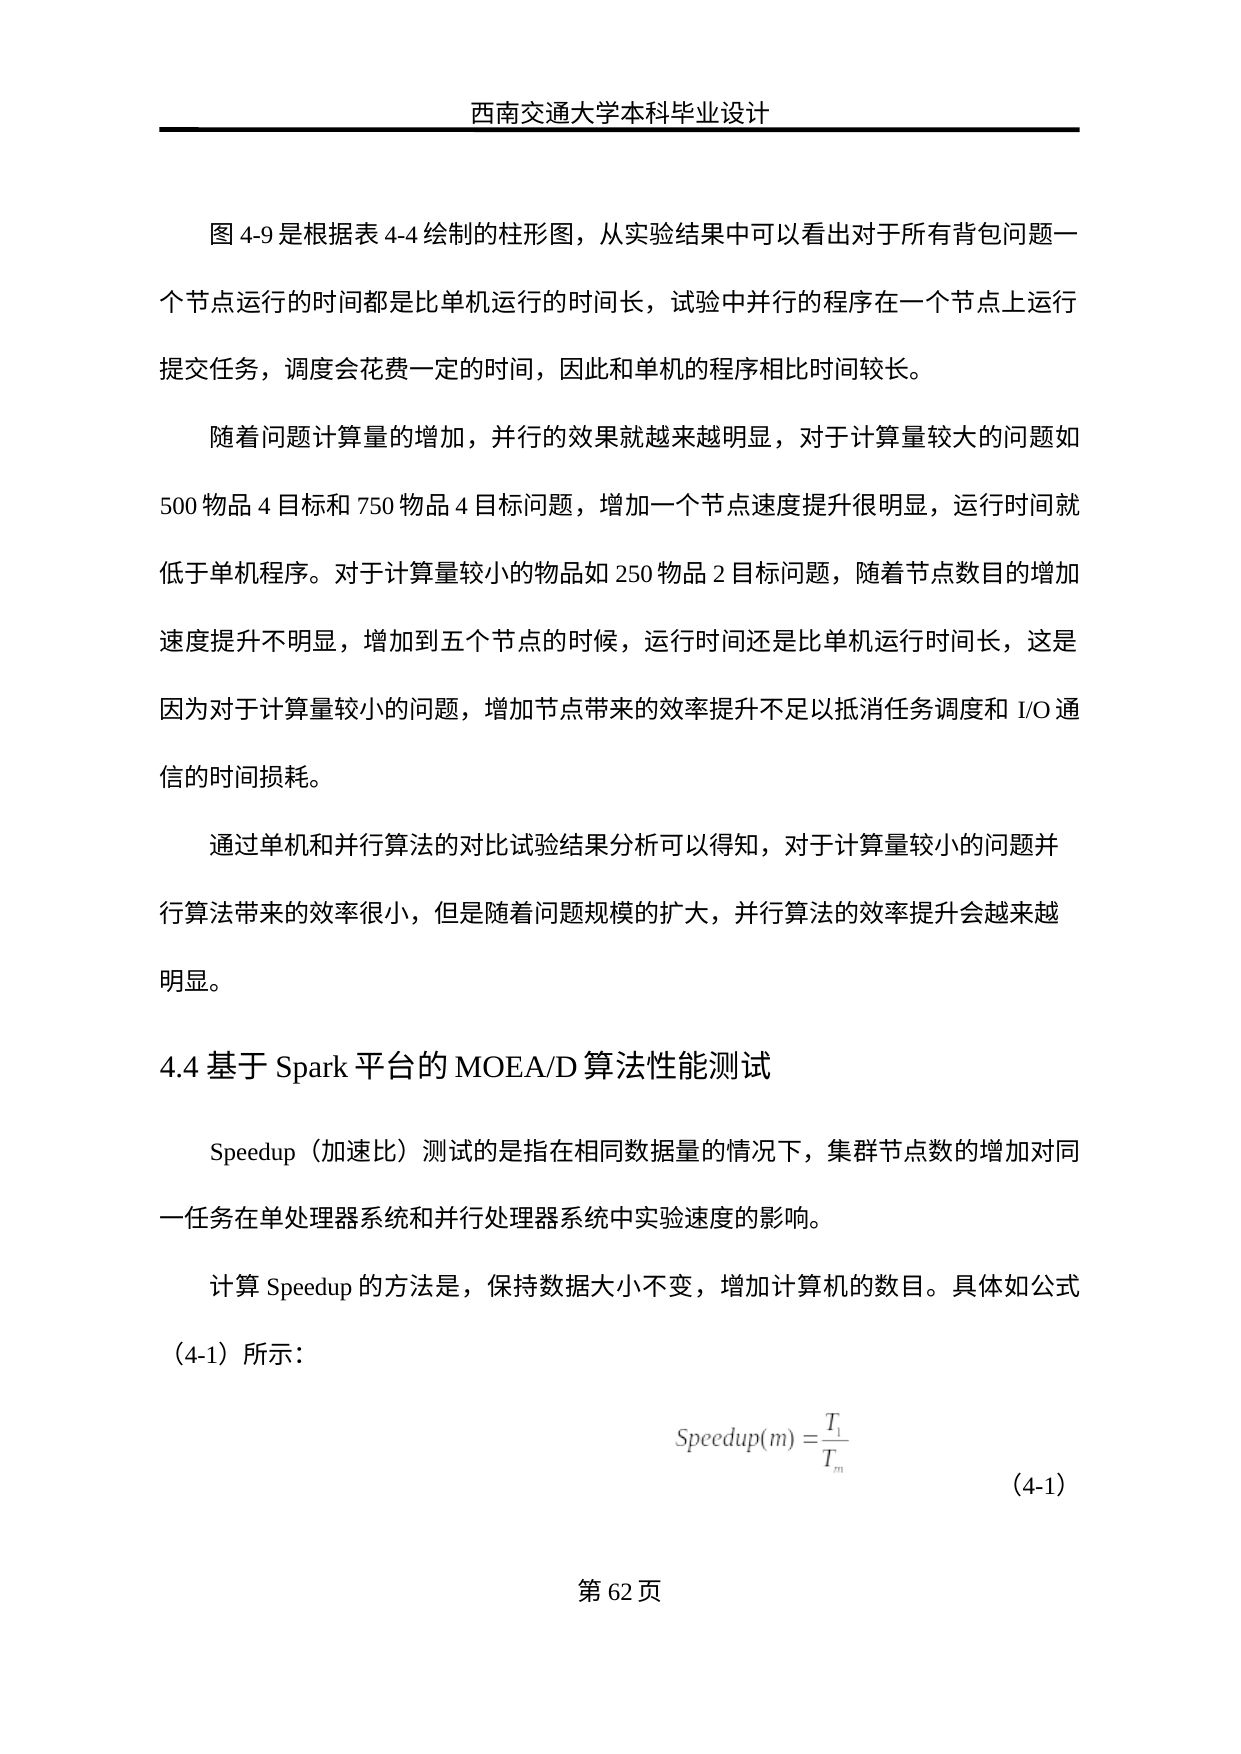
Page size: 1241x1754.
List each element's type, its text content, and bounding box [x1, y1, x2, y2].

text Speedup（加速比）测试的是指在相同数据量的情况下，集群节点数的增加对同一任务在单处理器系统和并行处理器系统中实验速度的影响。 [159, 1115, 1081, 1251]
text 通过单机和并行算法的对比试验结果分析可以得知，对于计算量较小的问题并行算法带来的效率很小，但是随着问题规模的扩大，并行算法的效率提升会越来越明显。 [159, 809, 1081, 1013]
text 计算Speedup的方法是，保持数据大小不变，增加计算机的数目。具体如公式（4-1）所示： [159, 1251, 1081, 1387]
text 随着问题计算量的增加，并行的效果就越来越明显，对于计算量较大的问题如500物品4目标和750物品4目标问题，增加一个节点速度提升很明显，运行时间就低于单机程序。对于计算量较小的物品如250物品2目标问题，随着节点数目的增加速度提升不明显，增加到五个节点的时候，运行时间还是比单机运行时间长，这是因为对于计算量较小的问题，增加节点带来的效率提升不足以抵消任务调度和I/O通信的时间损耗。 [159, 402, 1081, 809]
subtitle 4.4 基于Spark平台的MOEA/D算法性能测试 [159, 1030, 1081, 1098]
text （4-1） [159, 1404, 1081, 1506]
text 图4-9是根据表4-4绘制的柱形图，从实验结果中可以看出对于所有背包问题一个节点运行的时间都是比单机运行的时间长，试验中并行的程序在一个节点上运行提交任务，调度会花费一定的时间，因此和单机的程序相比时间较长。 [159, 198, 1081, 402]
